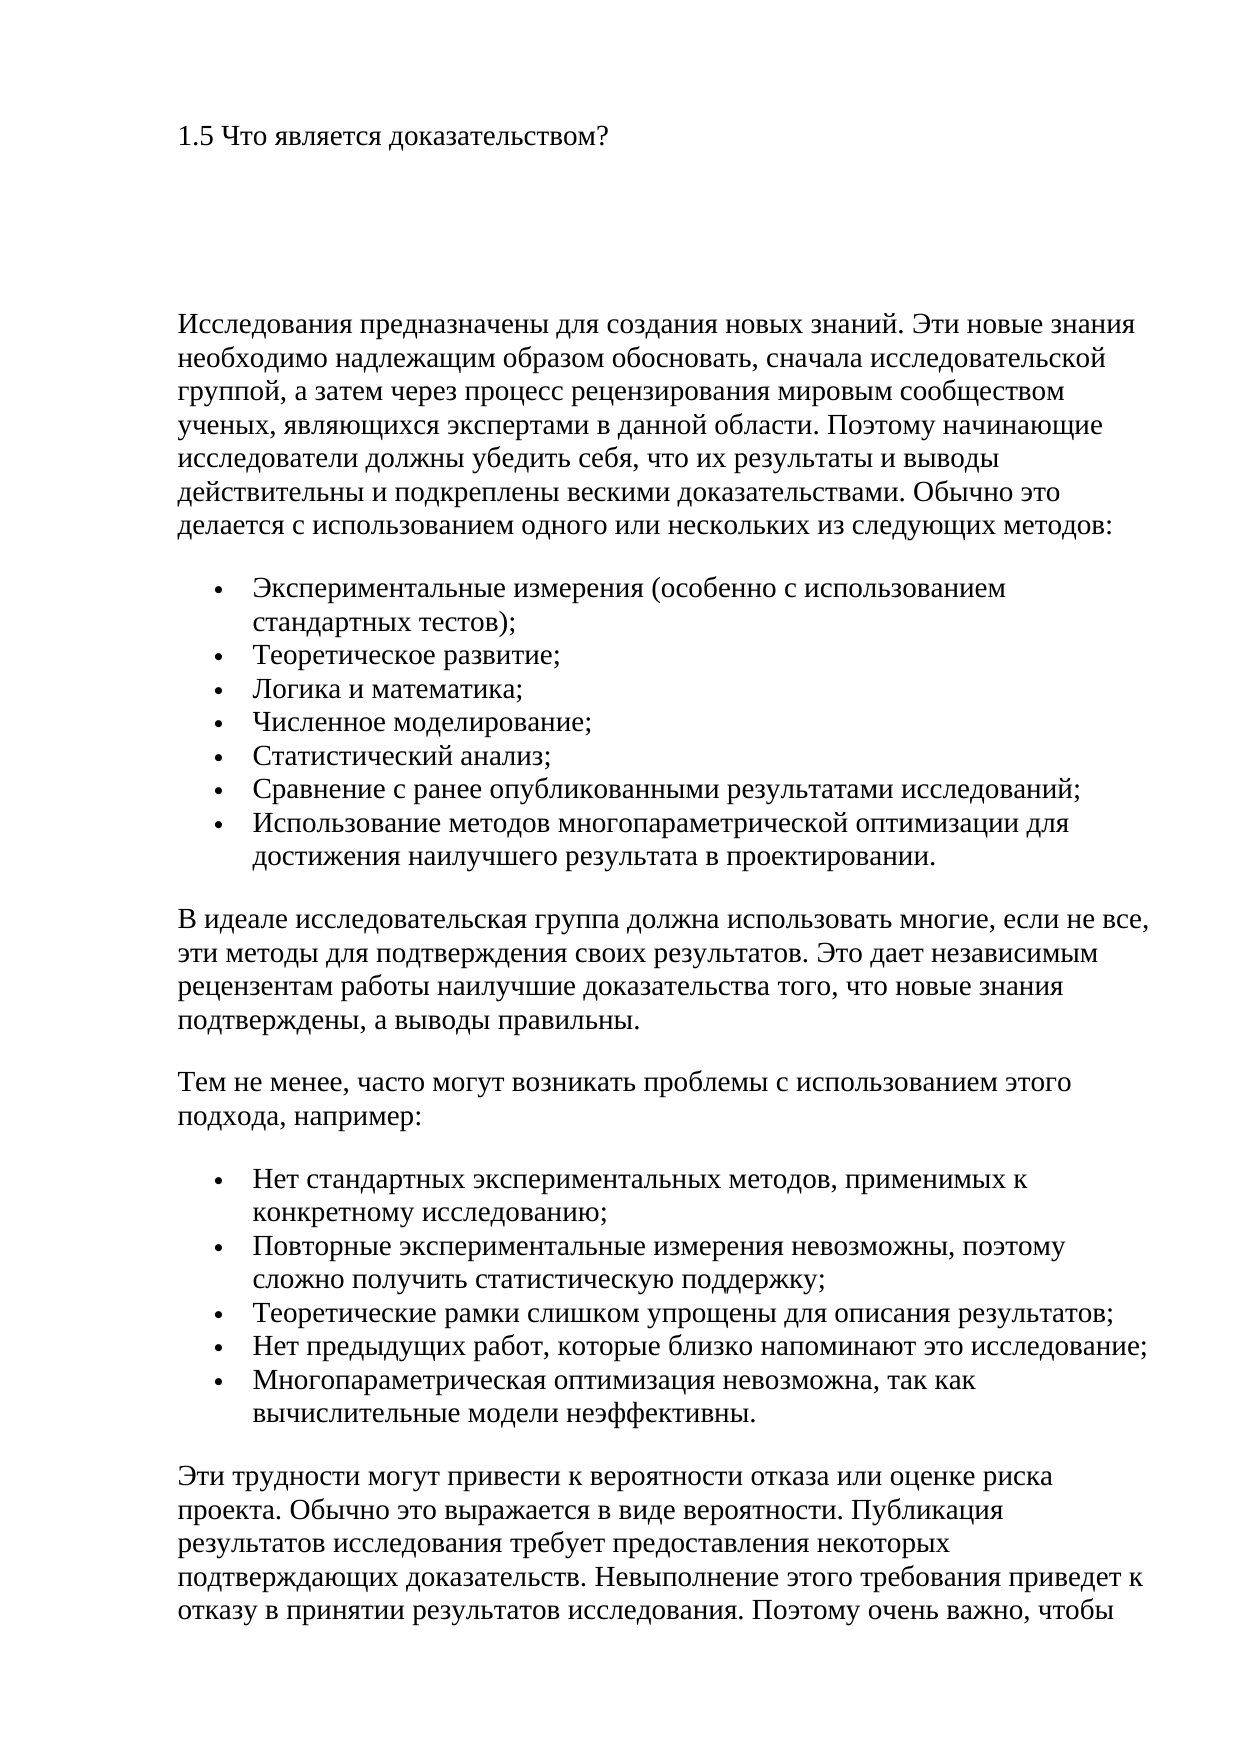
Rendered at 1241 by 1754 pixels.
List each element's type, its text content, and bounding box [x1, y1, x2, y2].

list Использование методов многопараметрической оптимизации для достижения наилучшего результата в проектировании. [215, 805, 1152, 872]
list Повторные экспериментальные измерения невозможны, поэтому сложно получить статистическую поддержку; [215, 1228, 1152, 1295]
text В идеале исследовательская группа должна использовать многие, если не все, эти методы для подтверждения своих результатов. Это дает независимым рецензентам работы наилучшие доказательства того, что новые знания подтверждены, а выводы правильны. [177, 901, 1152, 1035]
list Экспериментальные измерения (особенно с использованием стандартных тестов); [215, 570, 1152, 637]
list Многопараметрическая оптимизация невозможна, так как вычислительные модели неэффективны. [215, 1362, 1152, 1429]
text 1.5 Что является доказательством? [177, 118, 1152, 152]
text Исследования предназначены для создания новых знаний. Эти новые знания необходимо надлежащим образом обосновать, сначала исследовательской группой, а затем через процесс рецензирования мировым сообществом ученых, являющихся экспертами в данной области. Поэтому начинающие исследователи должны убедить себя, что их результаты и выводы действительны и подкреплены вескими доказательствами. Обычно это делается с использованием одного или нескольких из следующих методов: [177, 306, 1152, 541]
list Нет стандартных экспериментальных методов, применимых к конкретному исследованию; [215, 1161, 1152, 1228]
list Теоретическое развитие; [215, 637, 1152, 671]
list Численное моделирование; [215, 704, 1152, 738]
list Теоретические рамки слишком упрощены для описания результатов; [215, 1295, 1152, 1328]
list Логика и математика; [215, 671, 1152, 704]
list Статистический анализ; [215, 738, 1152, 771]
list Сравнение с ранее опубликованными результатами исследований; [215, 771, 1152, 805]
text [177, 1458, 1152, 1626]
list Нет предыдущих работ, которые близко напоминают это исследование; [215, 1328, 1152, 1362]
text Тем не менее, часто могут возникать проблемы с использованием этого подхода, например: [177, 1064, 1152, 1132]
